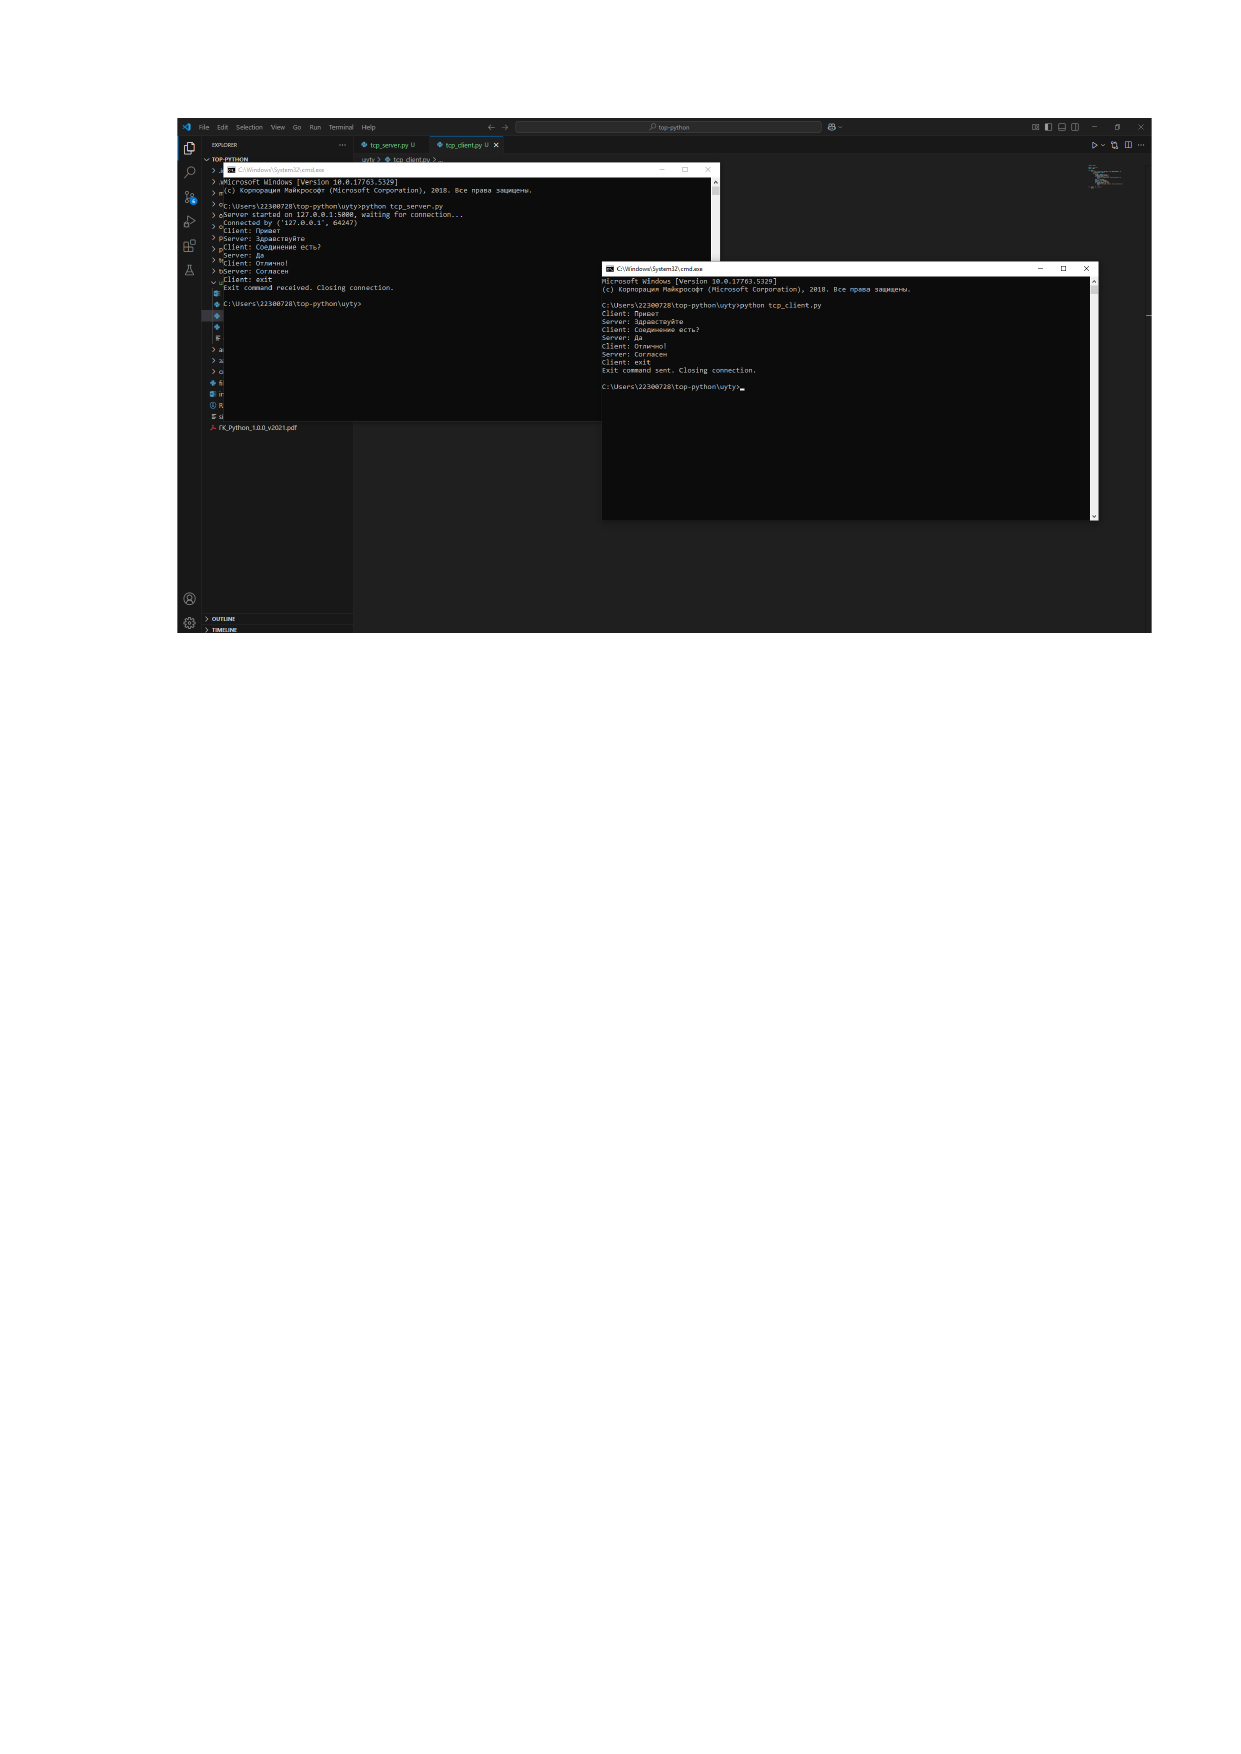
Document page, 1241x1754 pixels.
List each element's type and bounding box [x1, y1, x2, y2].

picture [177, 118, 1152, 633]
